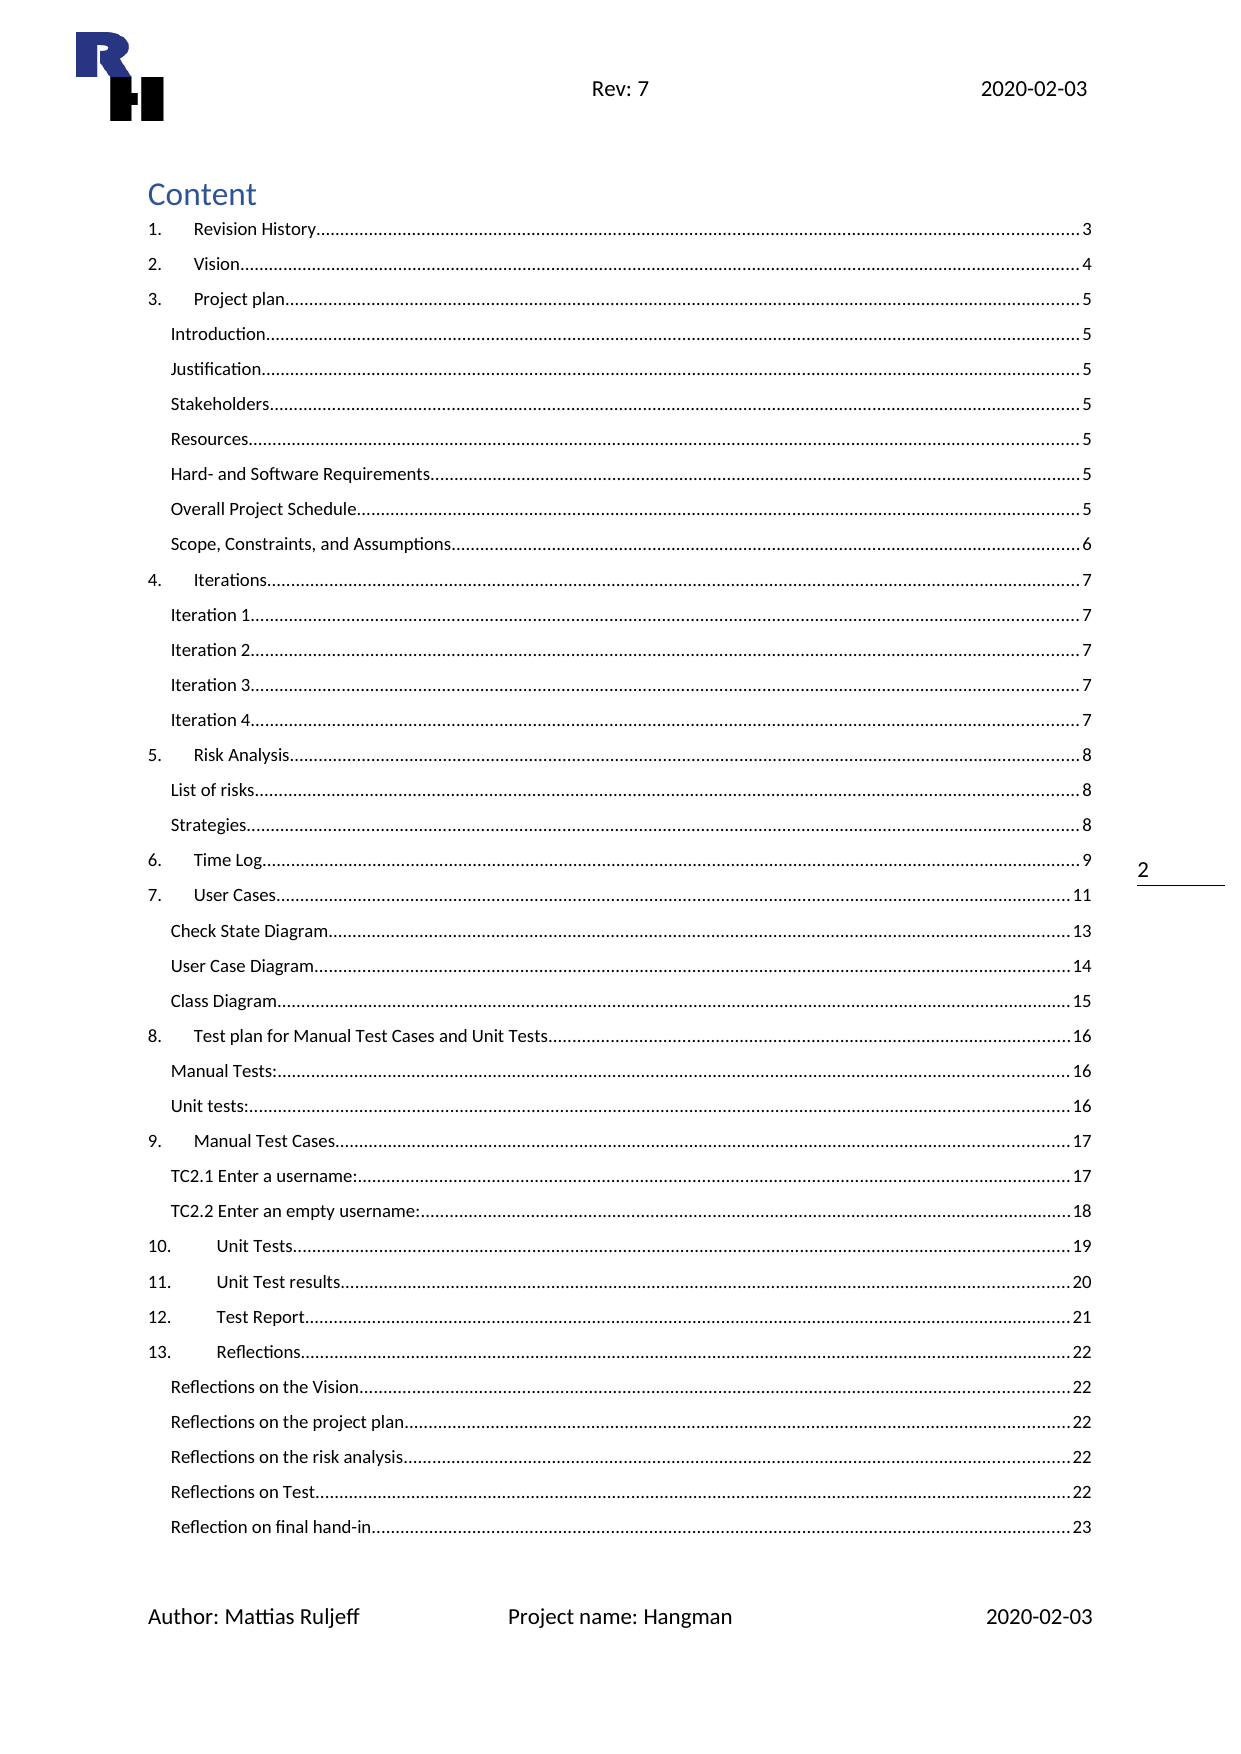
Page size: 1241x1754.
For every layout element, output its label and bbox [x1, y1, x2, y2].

picture [69, 20, 170, 137]
